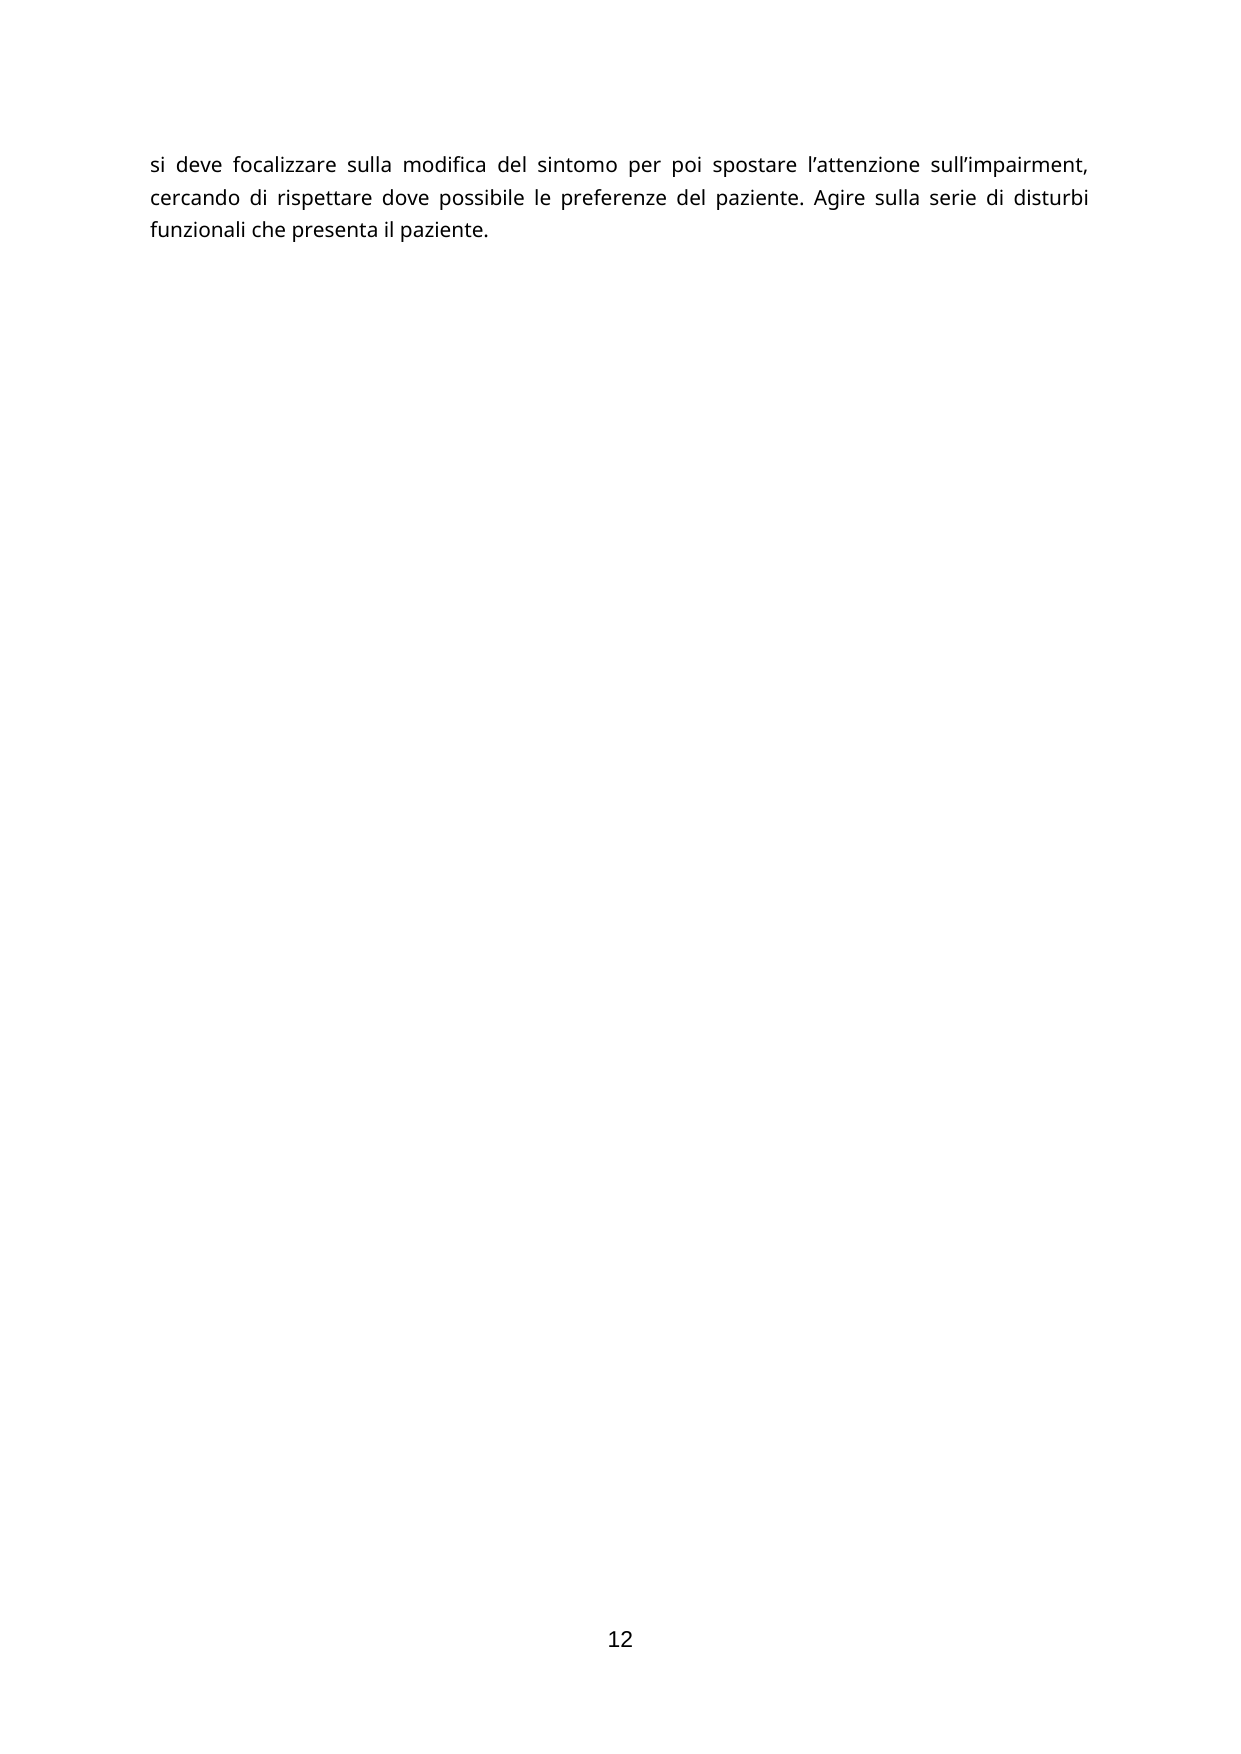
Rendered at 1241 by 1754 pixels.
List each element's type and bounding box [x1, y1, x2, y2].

text [150, 150, 1090, 244]
